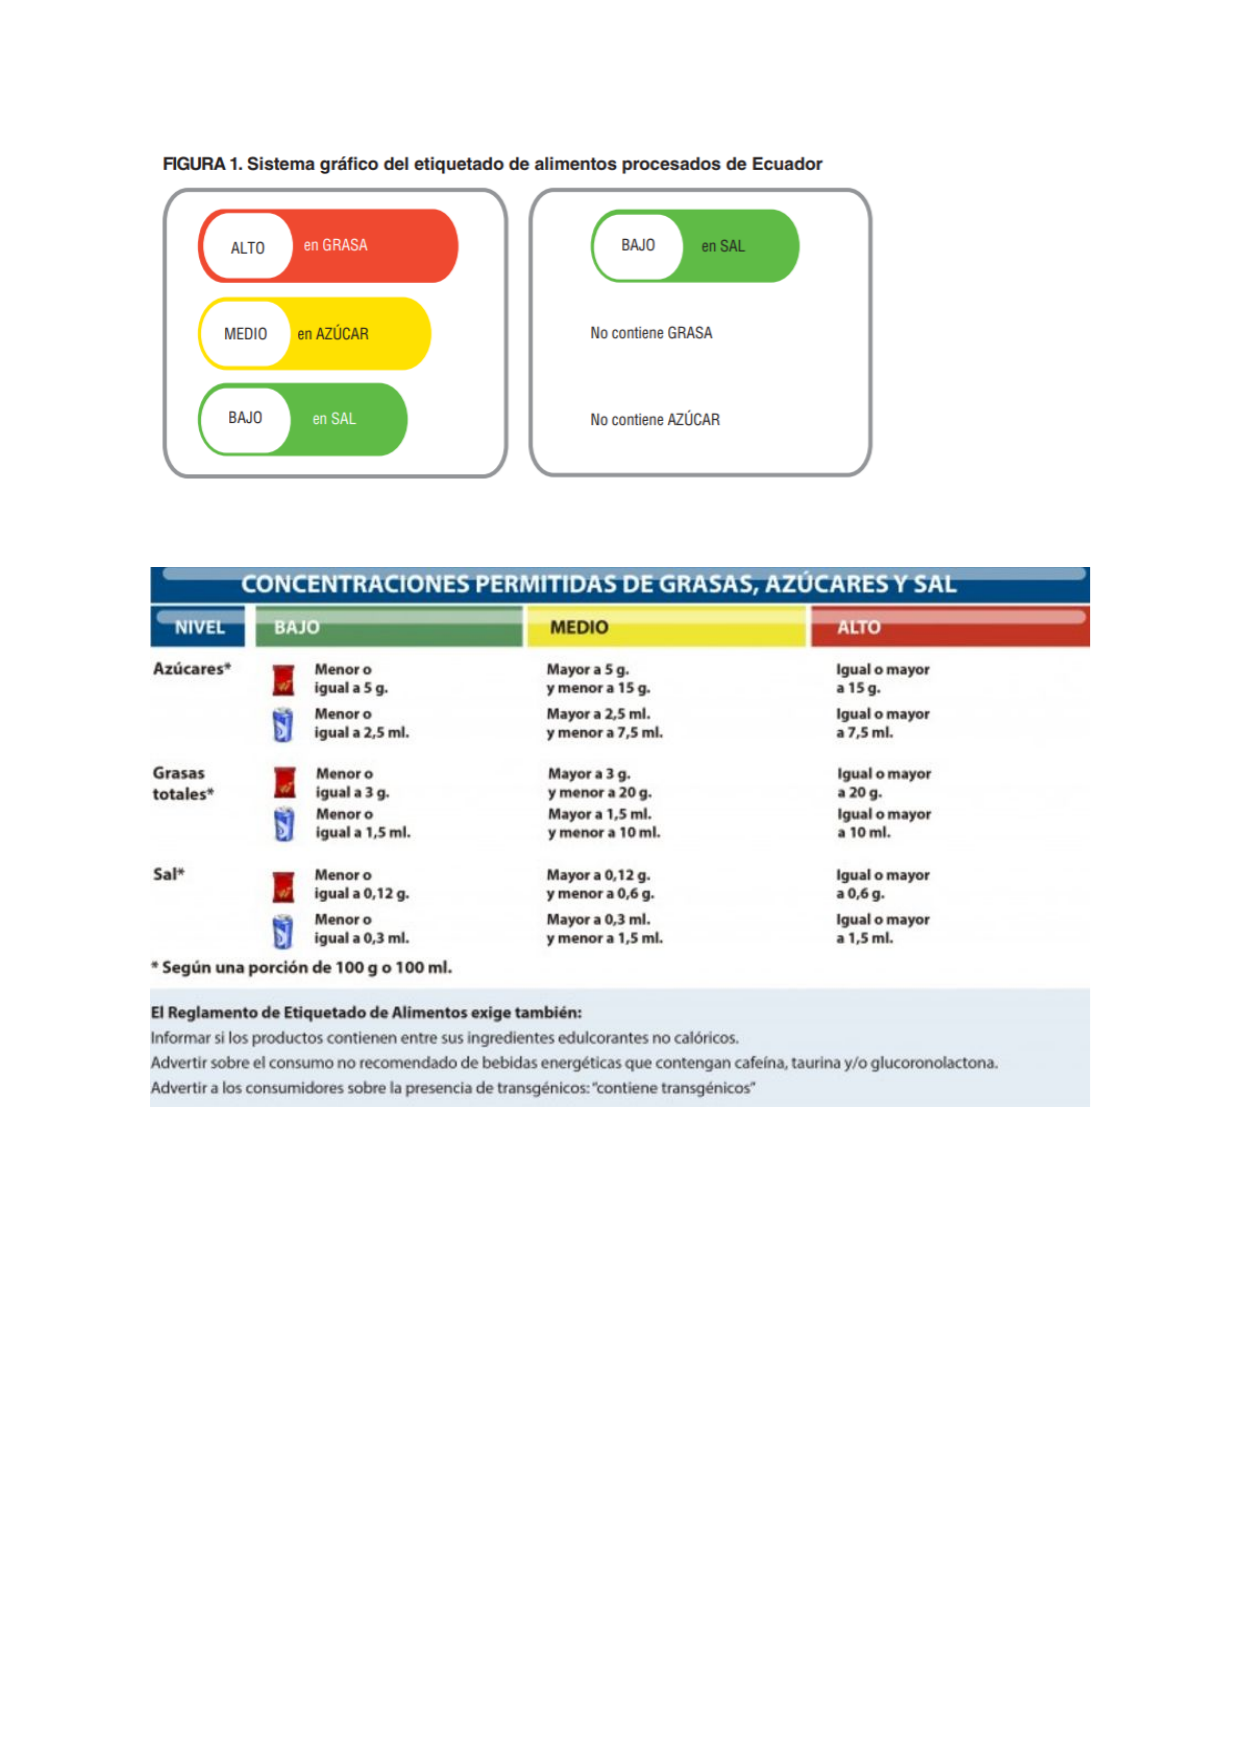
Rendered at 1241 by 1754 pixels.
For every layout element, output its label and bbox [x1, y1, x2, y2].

picture [150, 567, 1091, 1107]
picture [150, 150, 885, 489]
